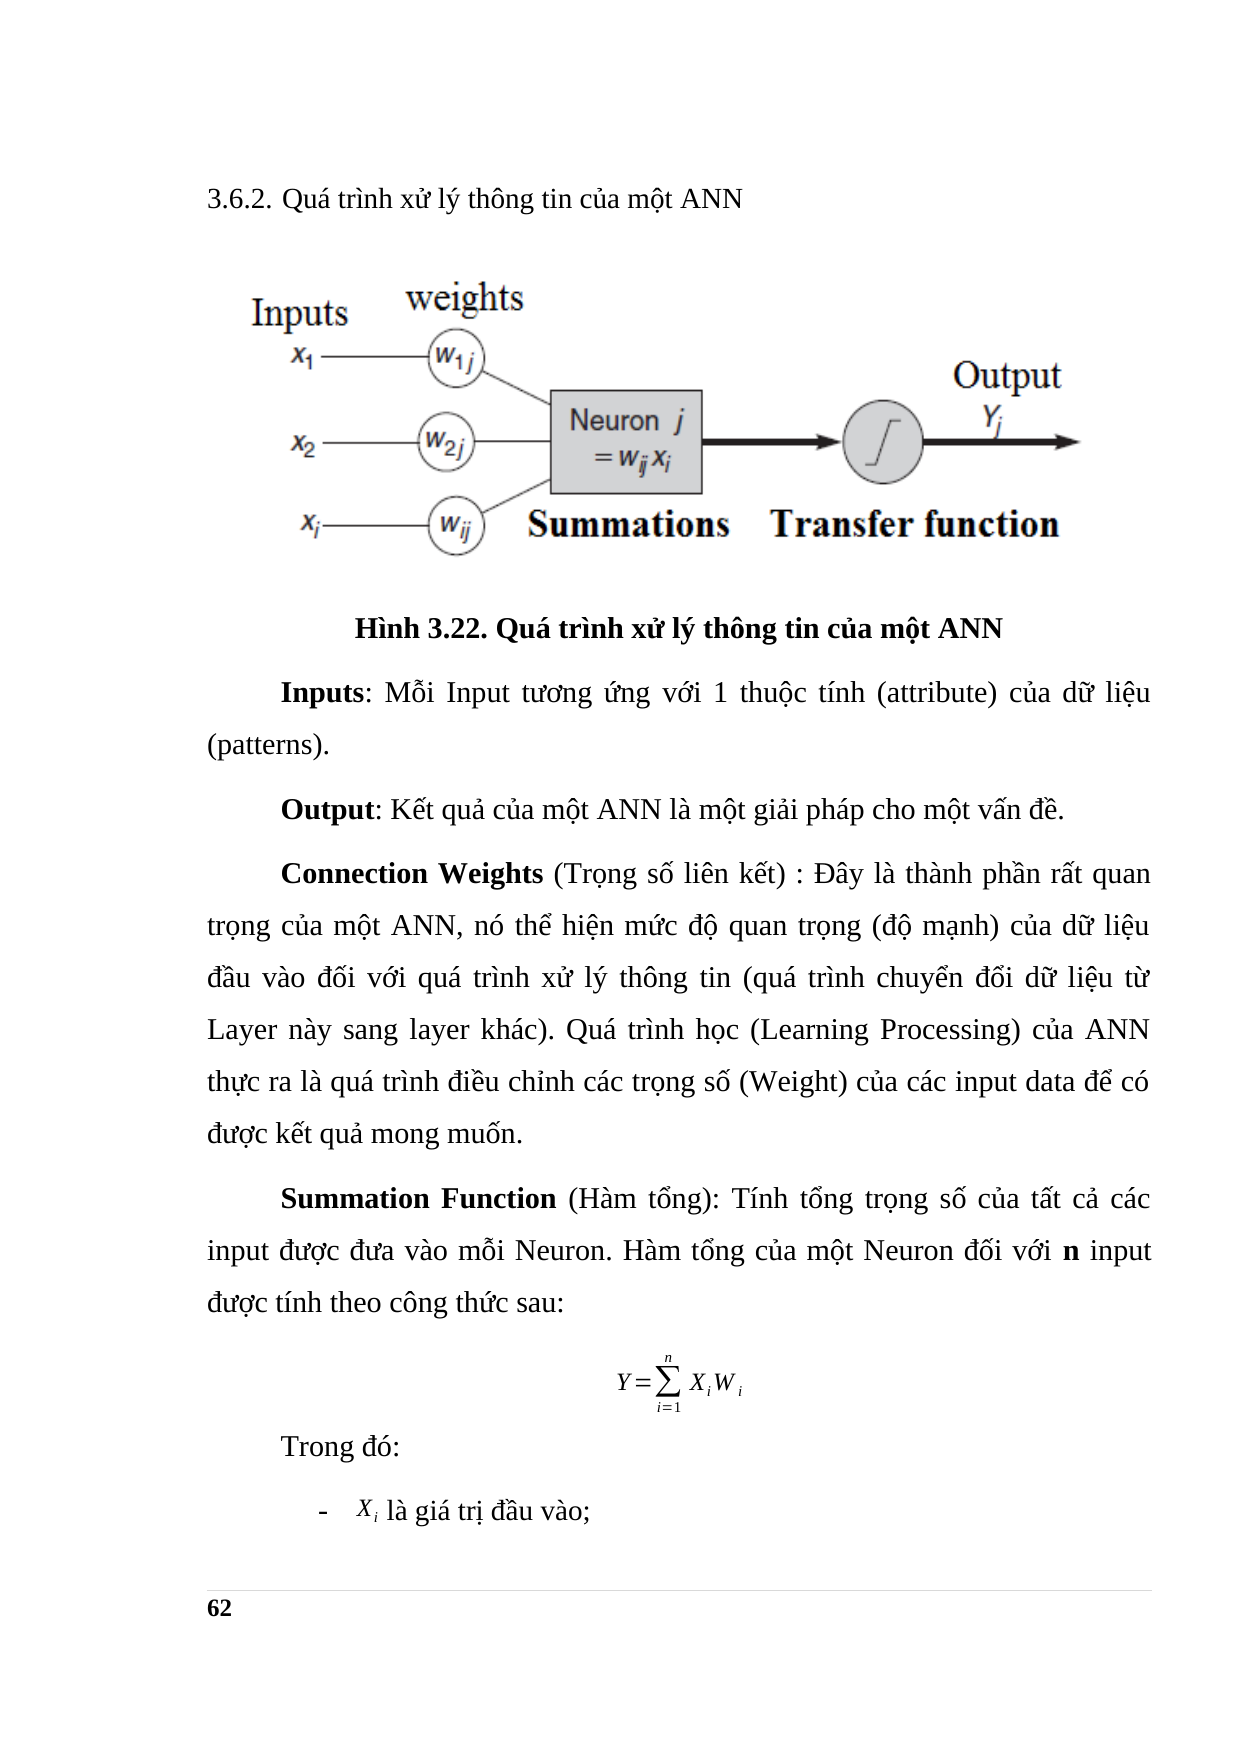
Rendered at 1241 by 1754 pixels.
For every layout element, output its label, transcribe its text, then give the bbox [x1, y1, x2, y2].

list là giá trị đầu vào; [318, 1492, 1152, 1527]
text Inputs: Mỗi Input tương ứng với 1 thuộc tính (attribute) của dữ liệu (patterns). [207, 674, 1152, 761]
list Quá trình xử lý thông tin của một ANN [207, 181, 1152, 214]
picture [206, 243, 1140, 581]
text Trong đó: [207, 1428, 1152, 1463]
text Connection Weights (Trọng số liên kết) : Đây là thành phần rất quan trọng của một ANN, nó thể hiện mức độ quan trọng (độ mạnh) của dữ liệu đầu vào đối với quá trình xử lý thông tin (quá trình chuyển đổi dữ liệu từ Layer này sang layer khác). Quá trình học (Learning Processing) của ANN thực ra là quá trình điều chỉnh các trọng số (Weight) của các input data để có được kết quả mong muốn. [207, 855, 1152, 1150]
text Hình 3.22. Quá trình xử lý thông tin của một ANN [207, 610, 1152, 645]
text Summation Function (Hàm tổng): Tính tổng trọng số của tất cả các input được đưa vào mỗi Neuron. Hàm tổng của một Neuron đối với n input được tính theo công thức sau: [207, 1180, 1152, 1318]
text Output: Kết quả của một ANN là một giải pháp cho một vấn đề. [207, 791, 1152, 826]
